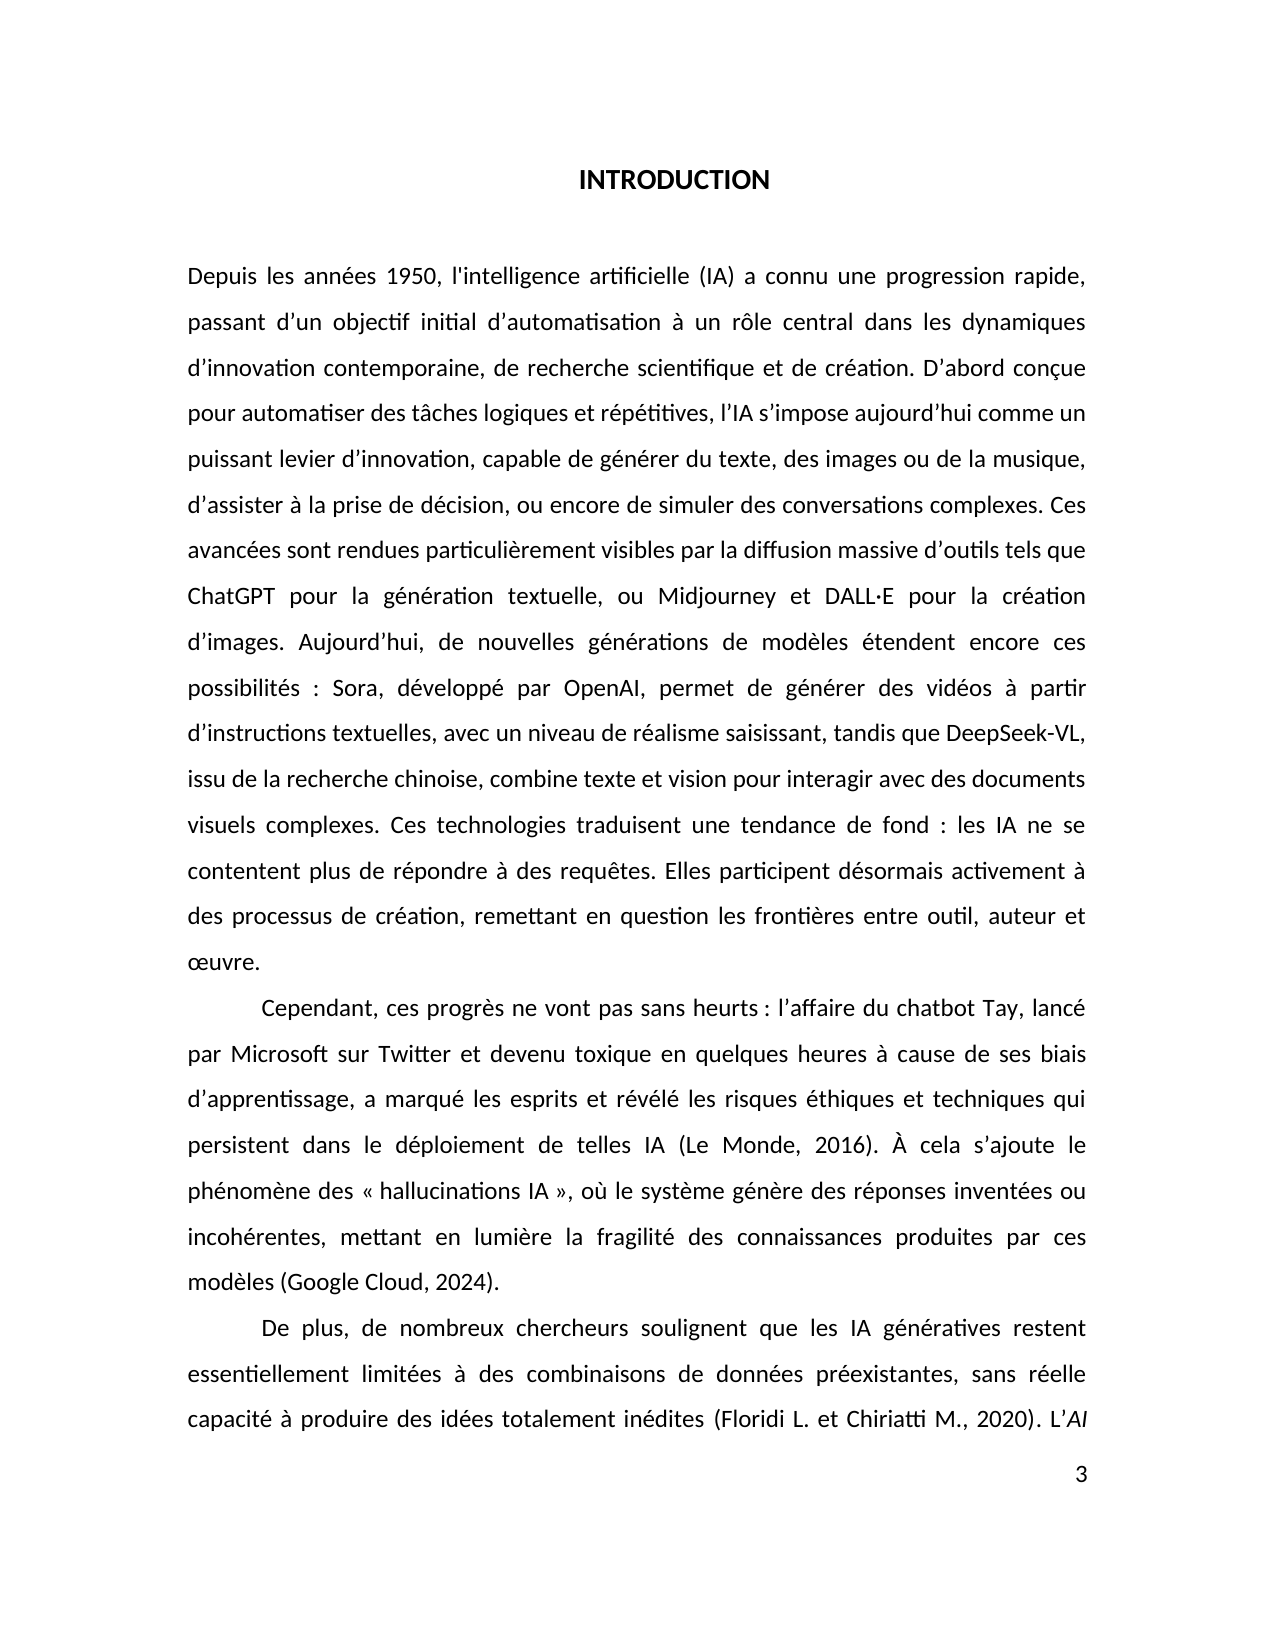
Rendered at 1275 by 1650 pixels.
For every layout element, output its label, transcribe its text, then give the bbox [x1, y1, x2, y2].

subtitle INTRODUCTION [187, 161, 1087, 197]
text Depuis les années 1950, l'intelligence artificielle (IA) a connu une progression rapide, passant d’un objectif initial d’automatisation à un rôle central dans les dynamiques d’innovation contemporaine, de recherche scientifique et de création. D’abord conçue pour automatiser des tâches logiques et répétitives, l’IA s’impose aujourd’hui comme un puissant levier d’innovation, capable de générer du texte, des images ou de la musique, d’assister à la prise de décision, ou encore de simuler des conversations complexes. Ces avancées sont rendues particulièrement visibles par la diffusion massive d’outils tels que ChatGPT pour la génération textuelle, ou Midjourney et DALL·E pour la création d’images. Aujourd’hui, de nouvelles générations de modèles étendent encore ces possibilités : Sora, développé par OpenAI, permet de générer des vidéos à partir d’instructions textuelles, avec un niveau de réalisme saisissant, tandis que DeepSeek-VL, issu de la recherche chinoise, combine texte et vision pour interagir avec des documents visuels complexes. Ces technologies traduisent une tendance de fond : les IA ne se contentent plus de répondre à des requêtes. Elles participent désormais activement à des processus de création, remettant en question les frontières entre outil, auteur et œuvre. [187, 260, 1087, 977]
text Cependant, ces progrès ne vont pas sans heurts : l’affaire du chatbot Tay, lancé par Microsoft sur Twitter et devenu toxique en quelques heures à cause de ses biais d’apprentissage, a marqué les esprits et révélé les risques éthiques et techniques qui persistent dans le déploiement de telles IA (Le Monde, 2016). À cela s’ajoute le phénomène des « hallucinations IA », où le système génère des réponses inventées ou incohérentes, mettant en lumière la fragilité des connaissances produites par ces modèles (Google Cloud, 2024). [187, 992, 1087, 1297]
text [187, 1312, 1087, 1434]
